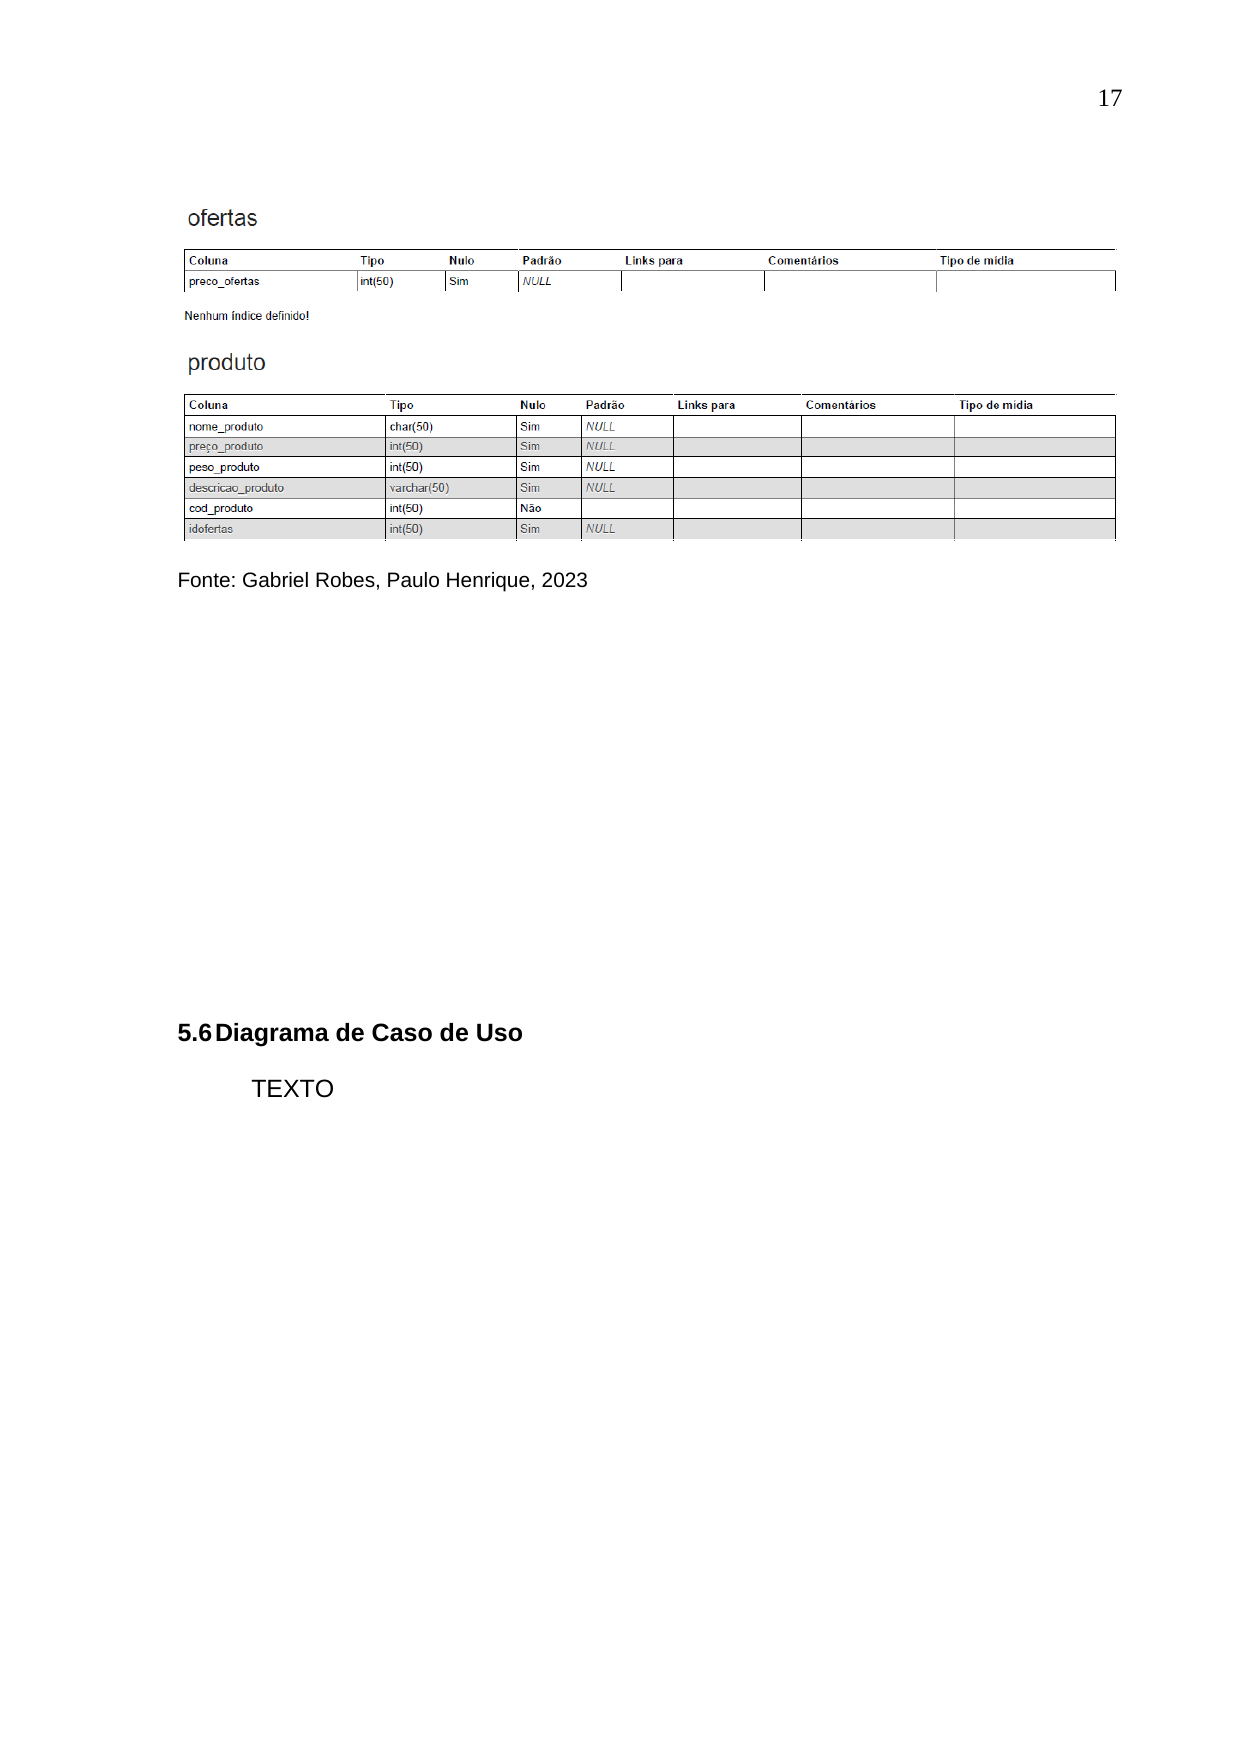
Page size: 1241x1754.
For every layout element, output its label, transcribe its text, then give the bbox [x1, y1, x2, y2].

text Fonte: Gabriel Robes, Paulo Henrique, 2023 [177, 567, 1122, 591]
subtitle Diagrama de Caso de Uso [177, 1018, 1122, 1047]
picture [177, 197, 1123, 554]
text TEXTO [177, 1074, 1122, 1103]
